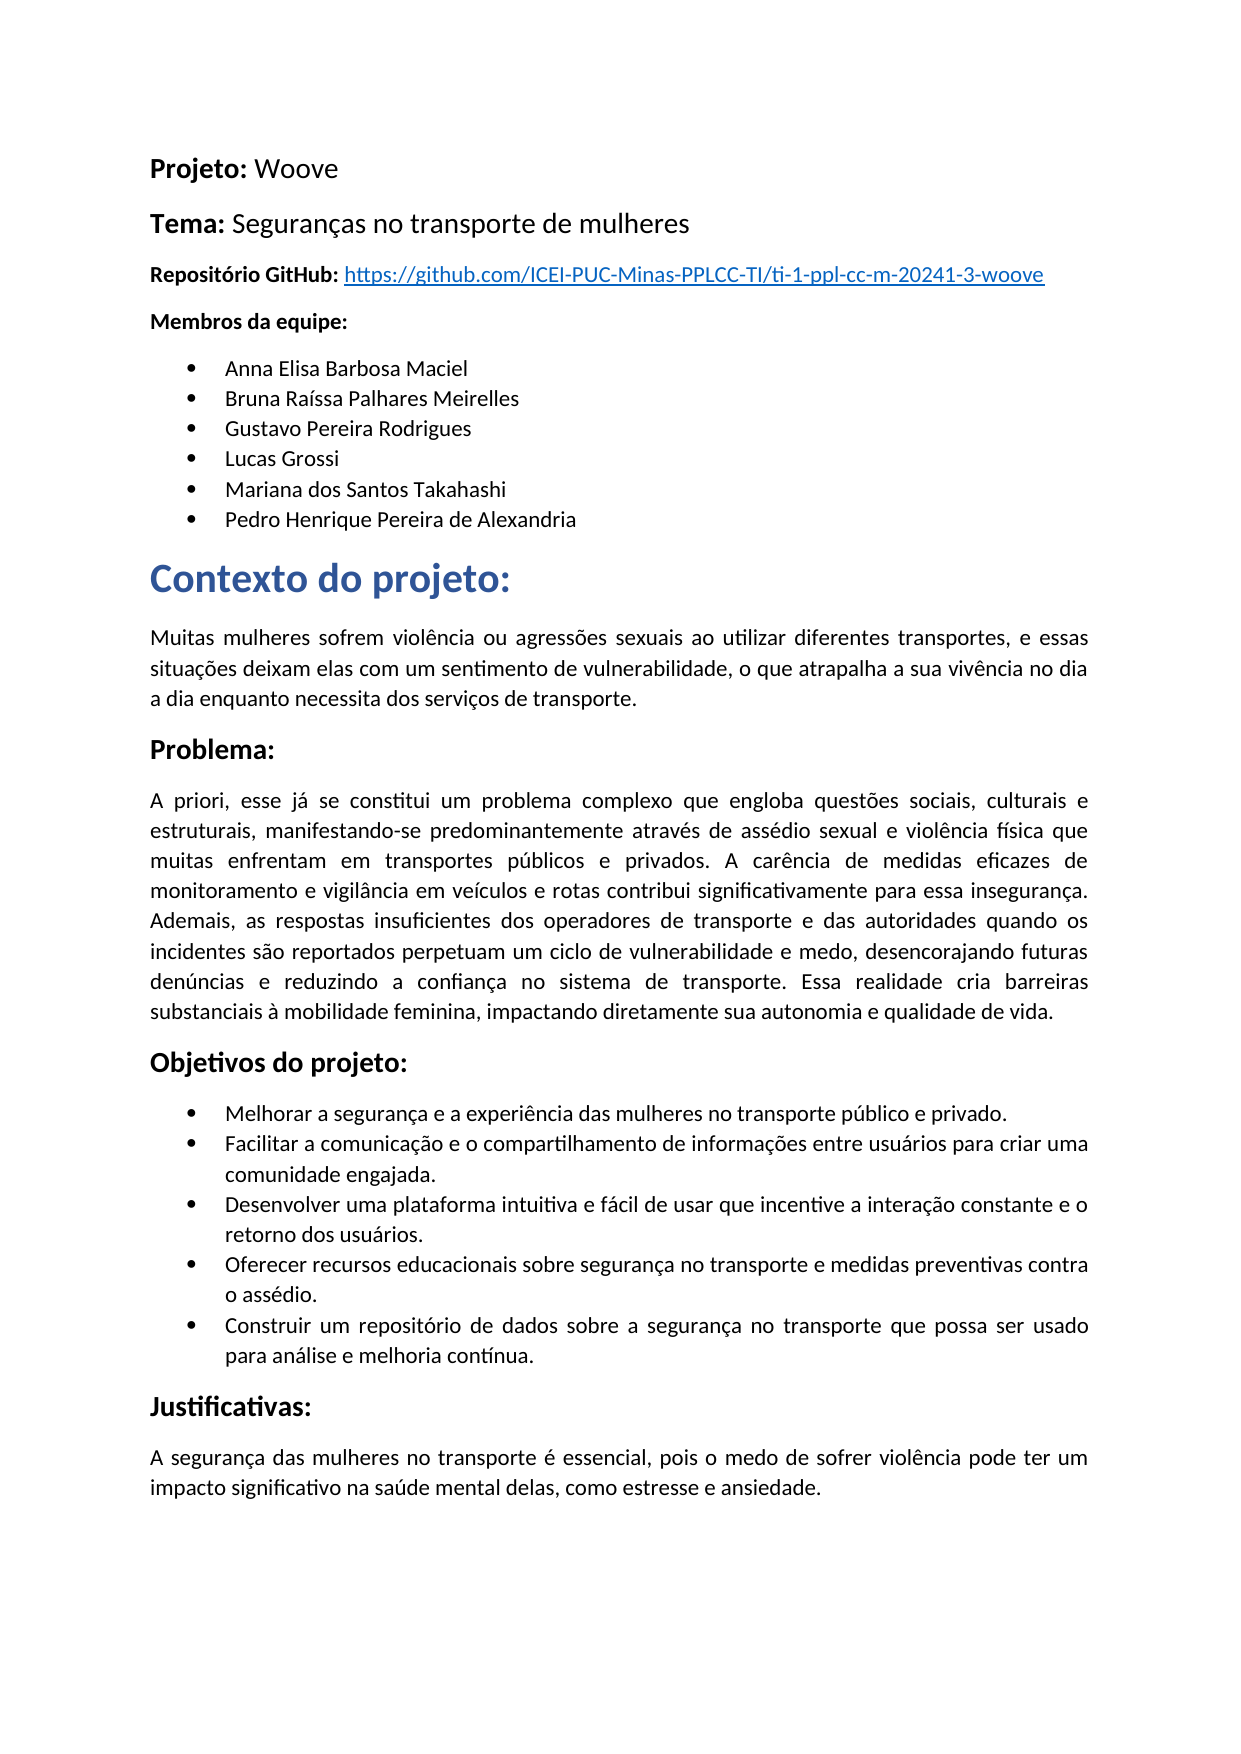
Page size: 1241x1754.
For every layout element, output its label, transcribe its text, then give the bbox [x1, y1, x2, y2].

text Objetivos do projeto: [150, 1044, 1090, 1080]
text Repositório GitHub: https://github.com/ICEI-PUC-Minas-PPLCC-TI/ti-1-ppl-cc-m-20241-3-woove [150, 260, 1090, 288]
text Muitas mulheres sofrem violência ou agressões sexuais ao utilizar diferentes transportes, e essas situações deixam elas com um sentimento de vulnerabilidade, o que atrapalha a sua vivência no dia a dia enquanto necessita dos serviços de transporte. [150, 623, 1090, 712]
text Projeto: Woove [150, 150, 1090, 186]
list Desenvolver uma plataforma intuitiva e fácil de usar que incentive a interação constante e o retorno dos usuários. [187, 1190, 1090, 1248]
text Justificativas: [150, 1388, 1090, 1423]
list Facilitar a comunicação e o compartilhamento de informações entre usuários para criar uma comunidade engajada. [187, 1129, 1090, 1188]
text A segurança das mulheres no transporte é essencial, pois o medo de sofrer violência pode ter um impacto significativo na saúde mental delas, como estresse e ansiedade. [150, 1443, 1090, 1501]
list Pedro Henrique Pereira de Alexandria [187, 505, 1090, 533]
list Construir um repositório de dados sobre a segurança no transporte que possa ser usado para análise e melhoria contínua. [187, 1311, 1090, 1369]
list Lucas Grossi [187, 444, 1090, 473]
text Contexto do projeto: [150, 552, 1090, 603]
list Bruna Raíssa Palhares Meirelles [187, 384, 1090, 412]
list Mariana dos Santos Takahashi [187, 475, 1090, 503]
list Oferecer recursos educacionais sobre segurança no transporte e medidas preventivas contra o assédio. [187, 1250, 1090, 1308]
list Anna Elisa Barbosa Maciel [187, 354, 1090, 382]
text Problema: [150, 731, 1090, 766]
text Tema: Seguranças no transporte de mulheres [150, 205, 1090, 241]
text A priori, esse já se constitui um problema complexo que engloba questões sociais, culturais e estruturais, manifestando-se predominantemente através de assédio sexual e violência física que muitas enfrentam em transportes públicos e privados. A carência de medidas eficazes de monitoramento e vigilância em veículos e rotas contribui significativamente para essa insegurança. Ademais, as respostas insuficientes dos operadores de transporte e das autoridades quando os incidentes são reportados perpetuam um ciclo de vulnerabilidade e medo, desencorajando futuras denúncias e reduzindo a confiança no sistema de transporte. Essa realidade cria barreiras substanciais à mobilidade feminina, impactando diretamente sua autonomia e qualidade de vida. [150, 786, 1090, 1025]
list Melhorar a segurança e a experiência das mulheres no transporte público e privado. [187, 1099, 1090, 1127]
text Membros da equipe: [150, 307, 1090, 335]
list Gustavo Pereira Rodrigues [187, 414, 1090, 442]
